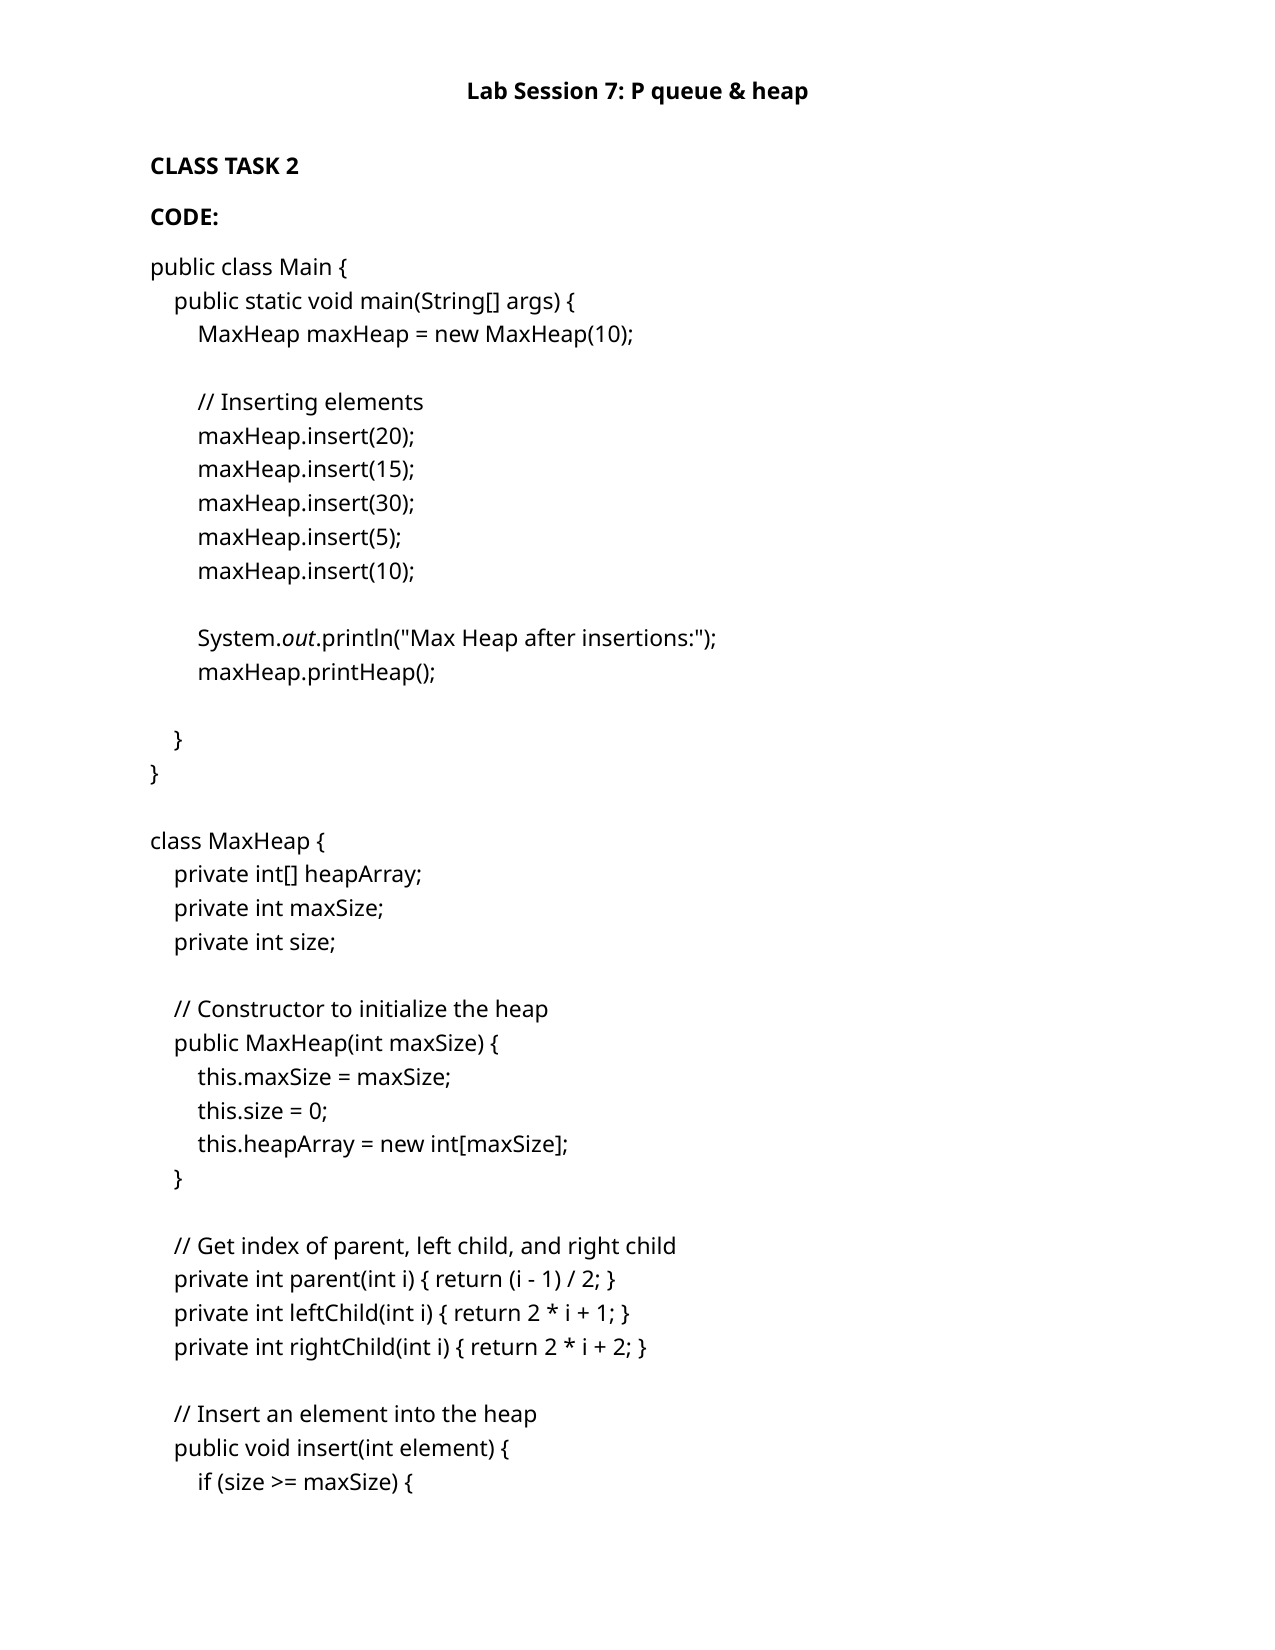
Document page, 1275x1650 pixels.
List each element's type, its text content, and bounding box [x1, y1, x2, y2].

text CODE: [150, 200, 1125, 232]
text CLASS TASK 2 [150, 150, 1125, 181]
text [150, 251, 1125, 1497]
